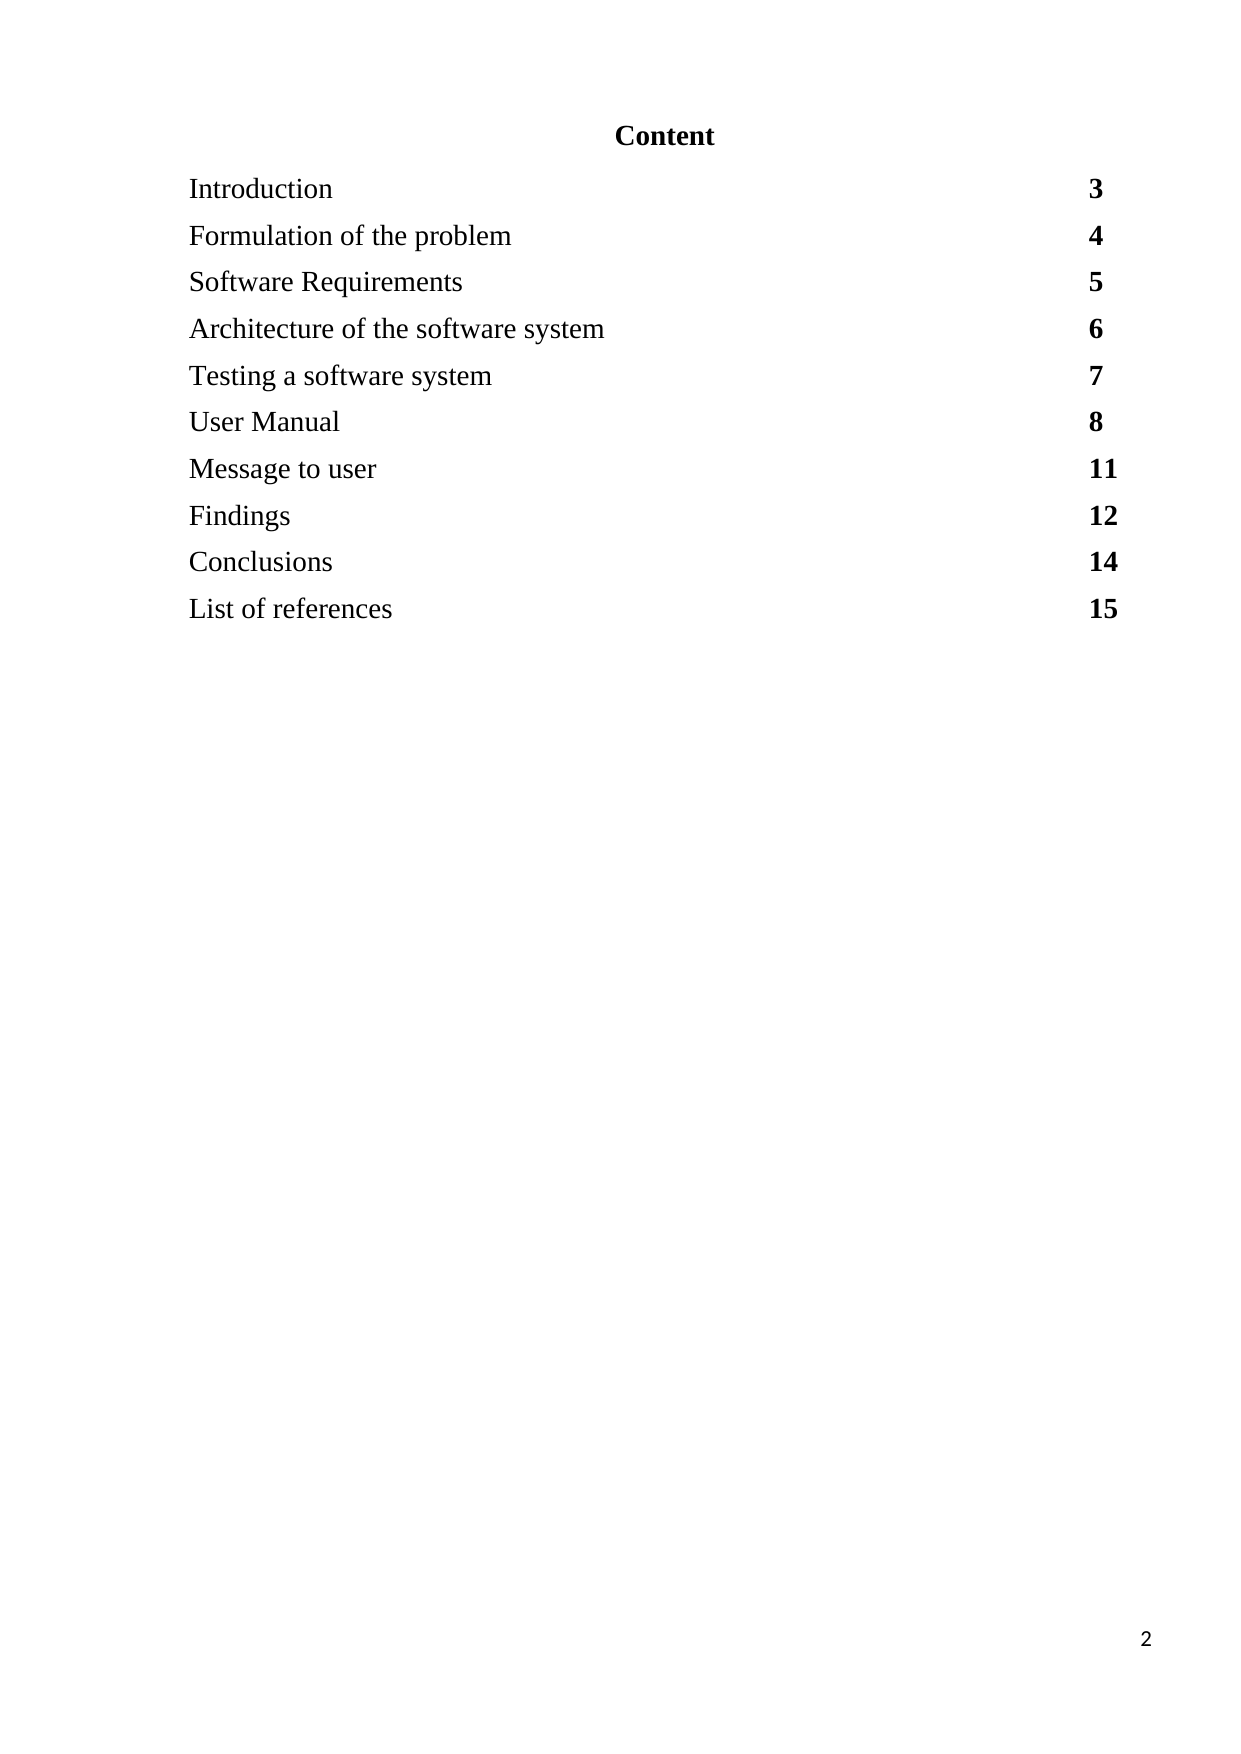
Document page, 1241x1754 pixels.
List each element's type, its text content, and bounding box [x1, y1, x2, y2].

table_cell 4 [1078, 218, 1151, 264]
table_header Introduction [177, 171, 1077, 218]
table_cell Findings [177, 498, 1077, 544]
table_cell 15 [1078, 591, 1151, 638]
table_cell 6 [1078, 311, 1151, 358]
table_cell Conclusions [177, 544, 1077, 591]
table_cell Message to user [177, 451, 1077, 498]
table_header 3 [1078, 171, 1151, 218]
table_cell 12 [1078, 498, 1151, 544]
table_cell Software Requirements [177, 264, 1077, 311]
table_cell 5 [1078, 264, 1151, 311]
table_cell Testing a software system [177, 358, 1077, 404]
text Content [177, 118, 1152, 152]
table_cell Architecture of the software system [177, 311, 1077, 358]
table_cell User Manual [177, 404, 1077, 451]
table_cell 14 [1078, 544, 1151, 591]
table_cell 7 [1078, 358, 1151, 404]
table_cell Formulation of the problem [177, 218, 1077, 264]
table_cell 8 [1078, 404, 1151, 451]
table_cell List of references [177, 591, 1077, 638]
table_cell 11 [1078, 451, 1151, 498]
